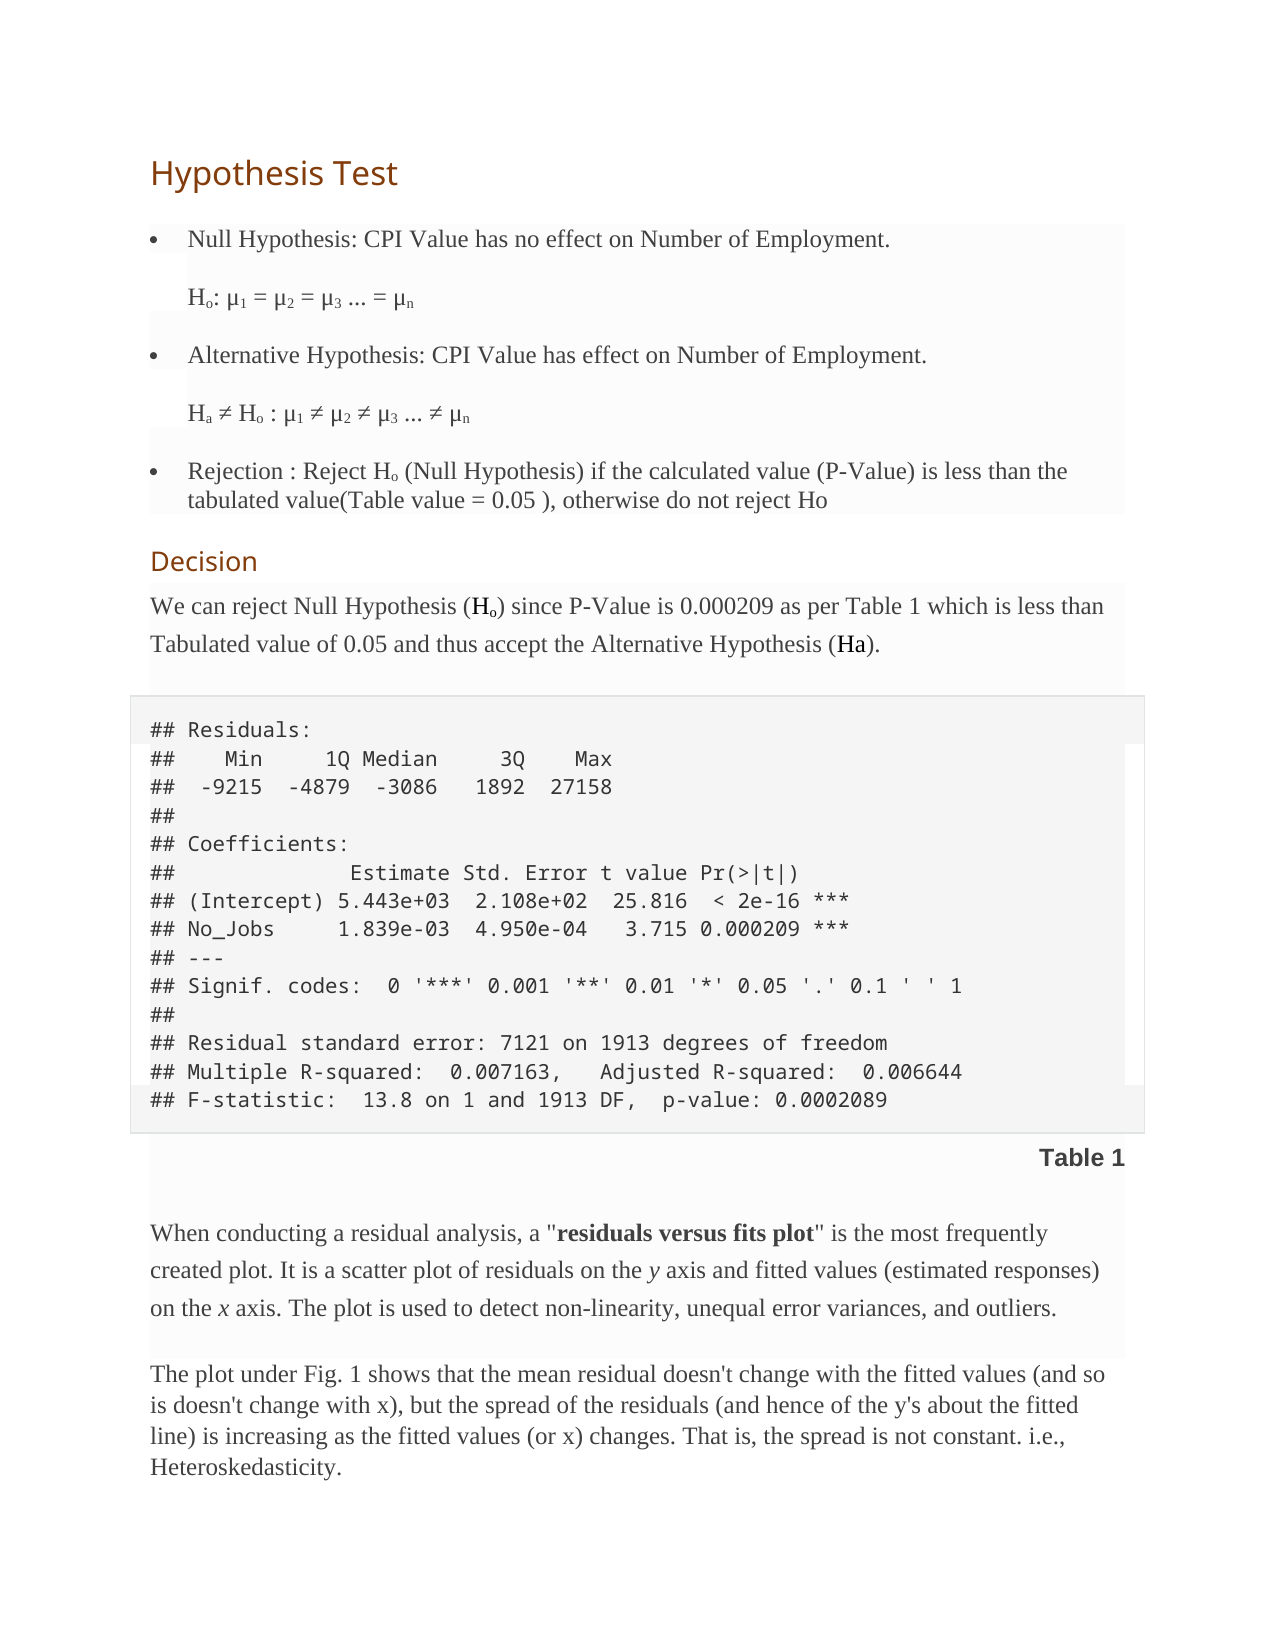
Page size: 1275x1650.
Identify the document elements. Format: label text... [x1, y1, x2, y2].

subtitle Decision [150, 543, 1125, 580]
list Alternative Hypothesis: CPI Value has effect on Number of Employment. [150, 340, 1125, 369]
text ## F-statistic: 13.8 on 1 and 1913 DF, p-value: 0.0002089 [131, 1065, 1144, 1132]
text ## No_Jobs 1.839e-03 4.950e-04 3.715 0.000209 *** [150, 914, 1125, 943]
text ## [150, 1000, 1125, 1028]
text ## Coefficients: [150, 829, 1125, 858]
text ## (Intercept) 5.443e+03 2.108e+02 25.816 < 2e-16 *** [150, 886, 1125, 914]
text ## --- [150, 943, 1125, 971]
text Table 1 [150, 1134, 1125, 1209]
list Rejection : Reject Ho (Null Hypothesis) if the calculated value (P-Value) is less than the tabulated value(Table value = 0.05 ), otherwise do not reject Ho [150, 456, 1125, 514]
text Ho: μ1 = μ2 = μ3 ... = μn [187, 282, 1125, 311]
text ## Residuals: [131, 697, 1144, 744]
text ## Signif. codes: 0 '***' 0.001 '**' 0.01 '*' 0.05 '.' 0.1 ' ' 1 [150, 971, 1125, 1000]
text ## Estimate Std. Error t value Pr(>|t|) [150, 858, 1125, 886]
text ## [150, 801, 1125, 829]
subtitle Hypothesis Test [150, 150, 1125, 195]
text The plot under Fig. 1 shows that the mean residual doesn't change with the fitted values (and so is doesn't change with x), but the spread of the residuals (and hence of the y's about the fitted line) is increasing as the fitted values (or x) changes. That is, the spread is not constant. i.e., Heteroskedasticity. [150, 1359, 1125, 1481]
text ## Residual standard error: 7121 on 1913 degrees of freedom [150, 1028, 1125, 1057]
text We can reject Null Hypothesis (Ho) since P-Value is 0.000209 as per Table 1 which is less than Tabulated value of 0.05 and thus accept the Alternative Hypothesis (Ha). [150, 583, 1125, 658]
text ## -9215 -4879 -3086 1892 27158 [150, 772, 1125, 801]
text Ha ≠ Ho : μ1 ≠ μ2 ≠ μ3 ... ≠ μn [187, 398, 1125, 427]
list Null Hypothesis: CPI Value has no effect on Number of Employment. [150, 224, 1125, 253]
text When conducting a residual analysis, a "residuals versus fits plot" is the most frequently created plot. It is a scatter plot of residuals on the y axis and fitted values (estimated responses) on the x axis. The plot is used to detect non-linearity, unequal error variances, and outliers. [150, 1209, 1125, 1321]
text ## Min 1Q Median 3Q Max [150, 744, 1125, 772]
